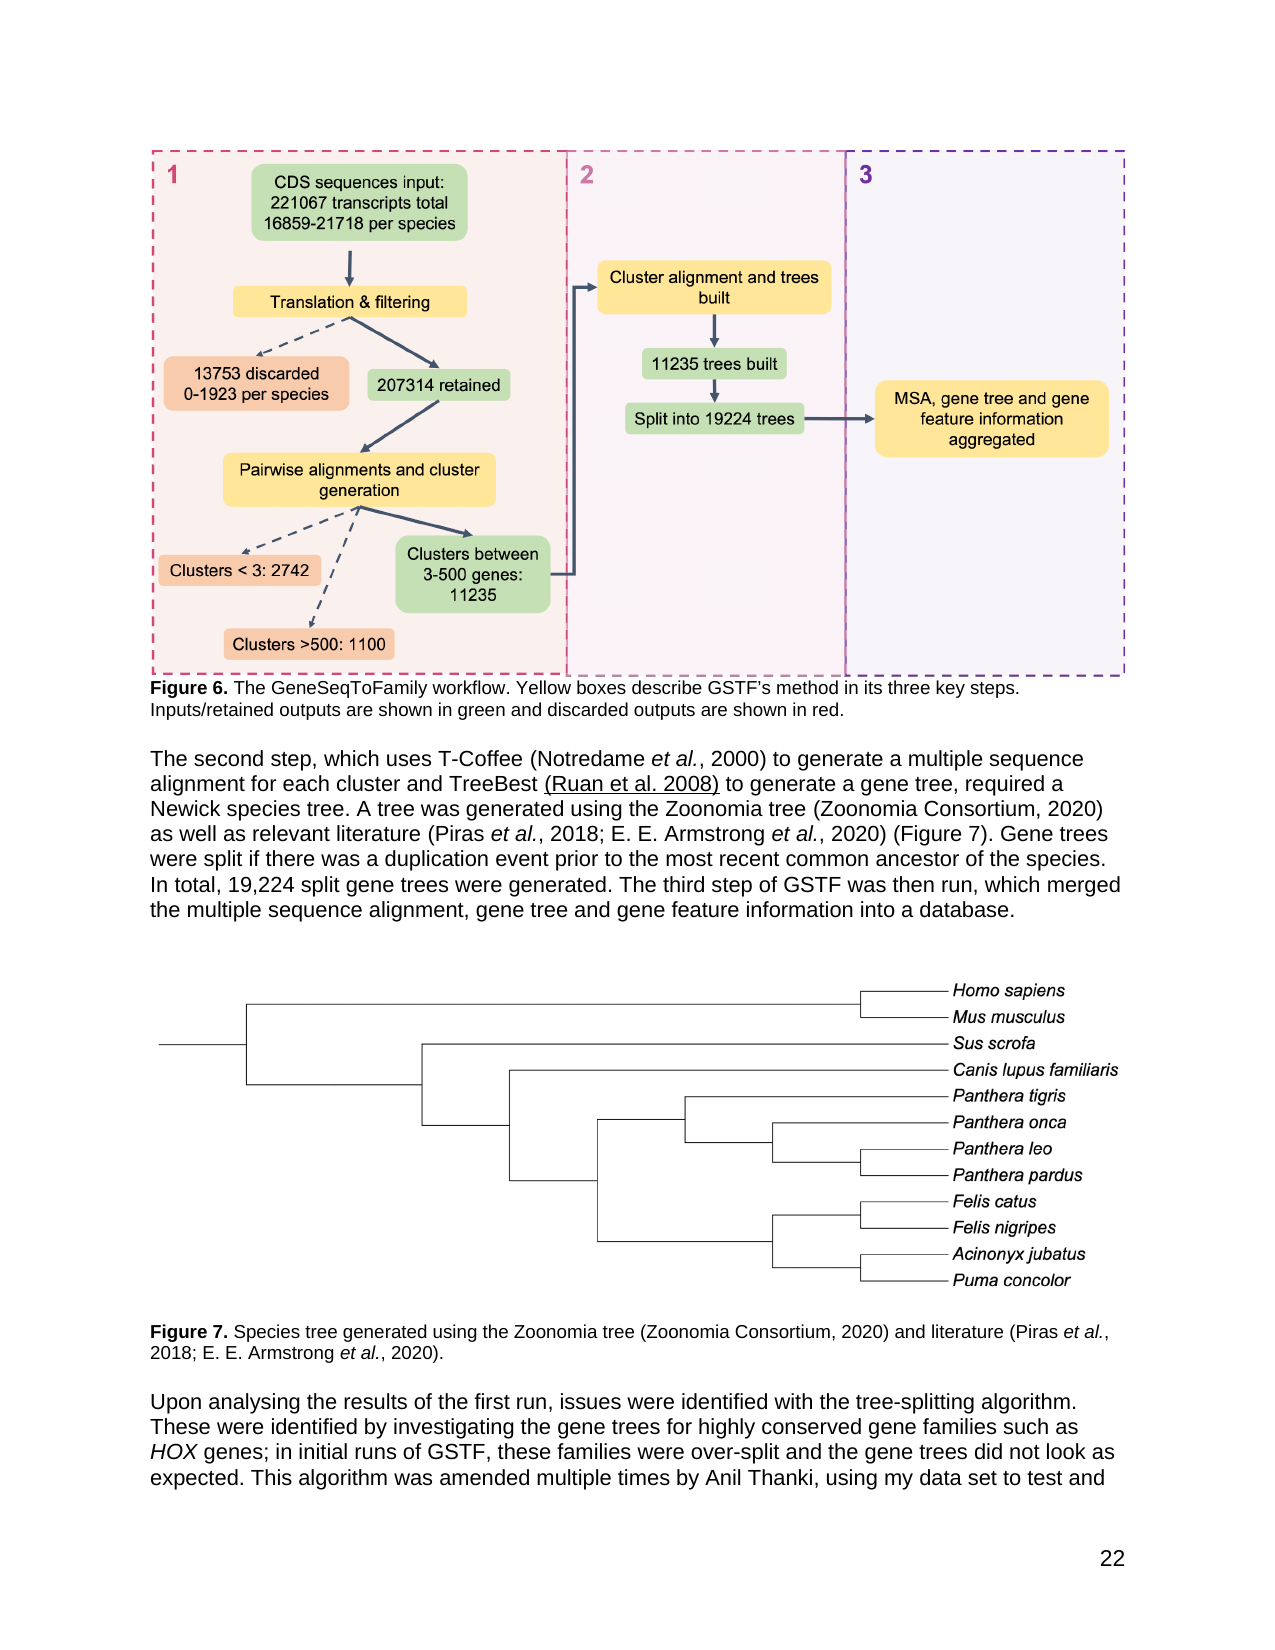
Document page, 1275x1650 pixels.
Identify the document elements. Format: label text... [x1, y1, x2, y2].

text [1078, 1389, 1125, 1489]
picture [150, 150, 1125, 677]
text The second step, which uses T-Coffee (Notredame et al., 2000) to generate a multiple sequence alignment for each cluster and TreeBest (Ruan et al. 2008) to generate a gene tree, required a Newick species tree. A tree was generated using the Zoonomia tree (Zoonomia Consortium, 2020) as well as relevant literature (Piras et al., 2018; E. E. Armstrong et al., 2020) (Figure 7). Gene trees were split if there was a duplication event prior to the most recent common ancestor of the species. In total, 19,224 split gene trees were generated. The third step of GSTF was then run, which merged the multiple sequence alignment, gene tree and gene feature information into a database. [150, 745, 1125, 922]
text Figure 7. Species tree generated using the Zoonomia tree (Zoonomia Consortium, 2020) and literature (Piras et al., 2018; E. E. Armstrong et al., 2020). [150, 1320, 1125, 1363]
picture [150, 972, 1125, 1296]
text Figure 6. The GeneSeqToFamily workflow. Yellow boxes describe GSTF’s method in its three key steps. Inputs/retained outputs are shown in green and discarded outputs are shown in red. [150, 677, 1125, 720]
